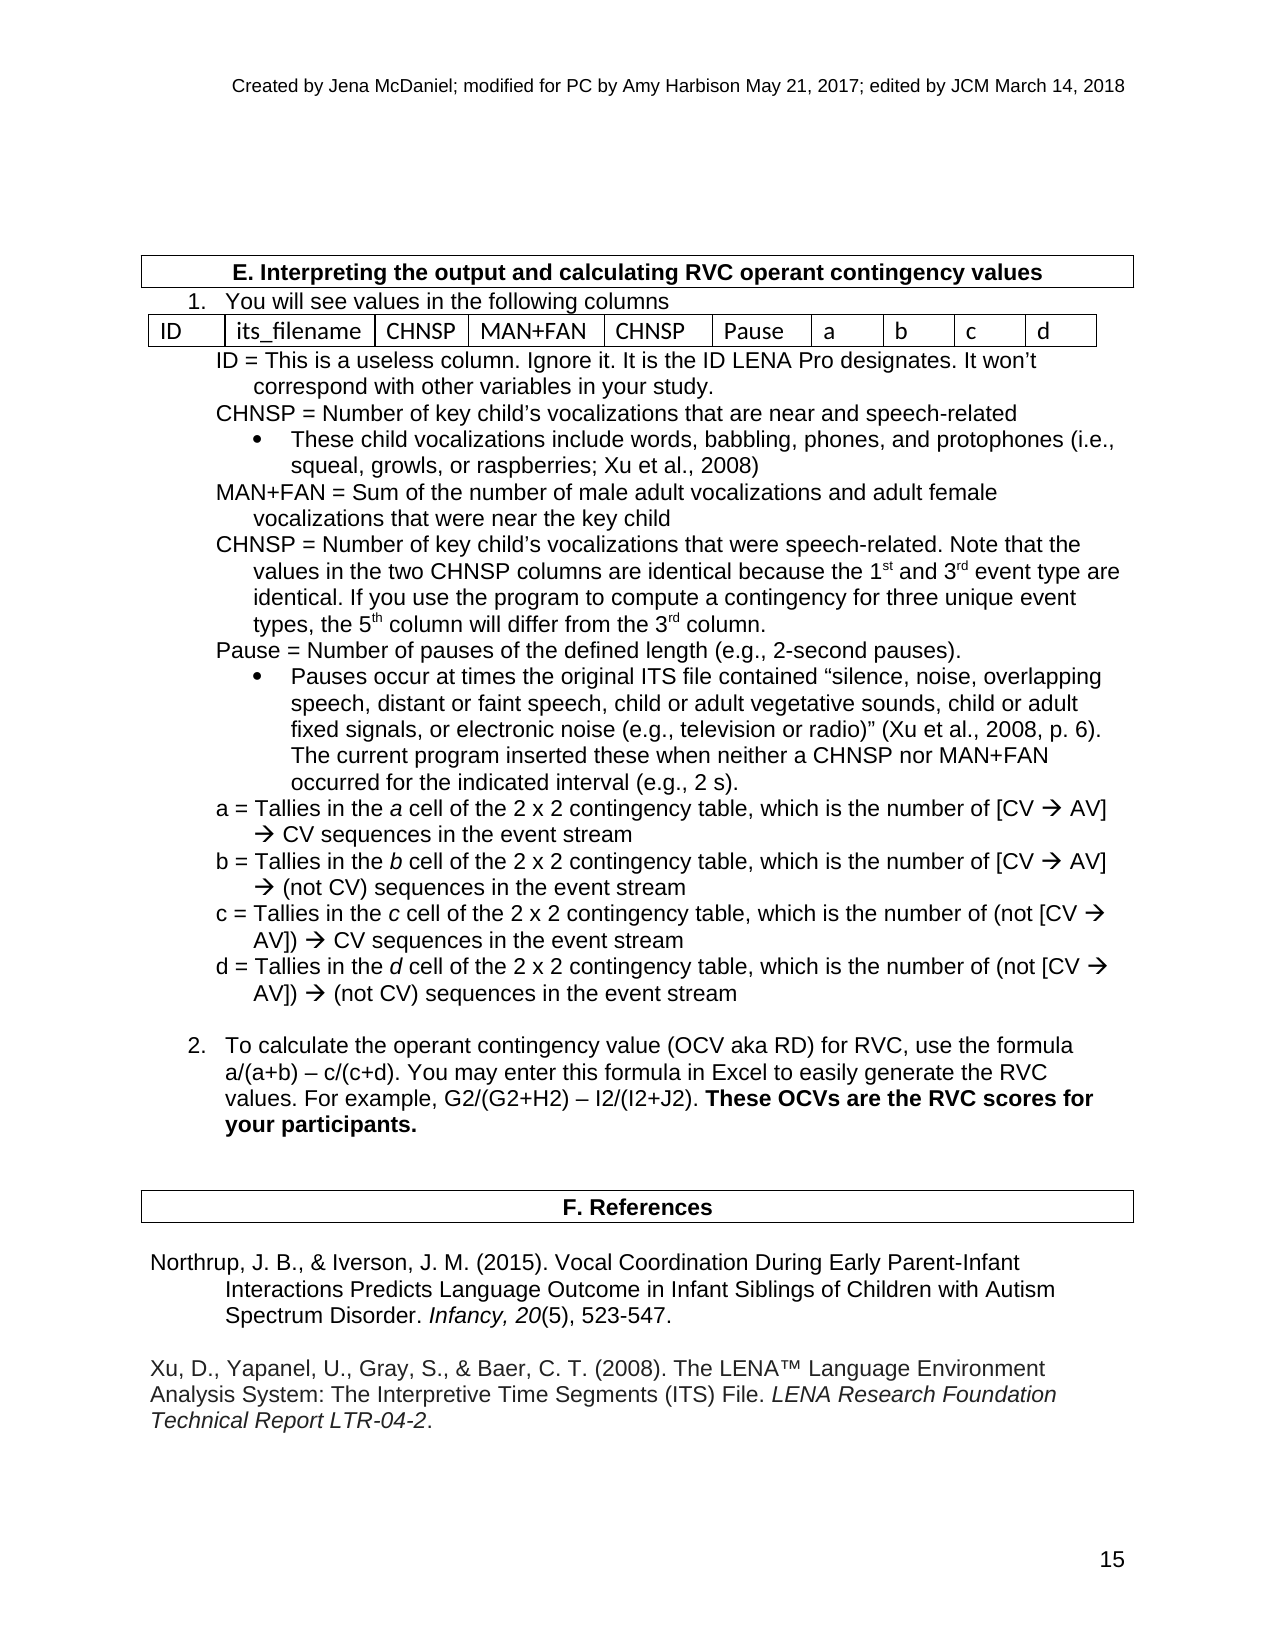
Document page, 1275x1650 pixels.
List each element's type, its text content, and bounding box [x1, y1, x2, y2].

list You will see values in the following columns [187, 288, 1125, 314]
text MAN+FAN = Sum of the number of male adult vocalizations and adult female vocalizations that were near the key child [216, 479, 1125, 531]
table_header its_filename [226, 315, 374, 346]
text F. References [142, 1191, 1133, 1222]
list To calculate the operant contingency value (OCV aka RD) for RVC, use the formula a/(a+b) – c/(c+d). You may enter this formula in Excel to easily generate the RVC values. For example, G2/(G2+H2) – I2/(I2+J2). These OCVs are the RVC scores for your participants. [187, 1032, 1125, 1138]
table_header CHNSP [376, 315, 468, 346]
text Northrup, J. B., & Iverson, J. M. (2015). Vocal Coordination During Early Parent-Infant Interactions Predicts Language Outcome in Infant Siblings of Children with Autism Spectrum Disorder. Infancy, 20(5), 523-547. [150, 1249, 1125, 1328]
table_header Pause [713, 315, 811, 346]
text CHNSP = Number of key child’s vocalizations that were speech-related. Note that the values in the two CHNSP columns are identical because the 1st and 3rd event type are identical. If you use the program to compute a contingency for three unique event types, the 5th column will differ from the 3rd column. [216, 531, 1125, 637]
table_header CHNSP [605, 315, 712, 346]
text Pause = Number of pauses of the defined length (e.g., 2-second pauses). [216, 637, 1125, 663]
list These child vocalizations include words, babbling, phones, and protophones (i.e., squeal, growls, or raspberries; Xu et al., 2008) [253, 426, 1125, 479]
text d = Tallies in the d cell of the 2 x 2 contingency table, which is the number of (not [CV AV]) (not CV) sequences in the event stream [216, 953, 1125, 1006]
text c = Tallies in the c cell of the 2 x 2 contingency table, which is the number of (not [CV AV]) CV sequences in the event stream [216, 900, 1125, 953]
text a = Tallies in the a cell of the 2 x 2 contingency table, which is the number of [CV AV] CV sequences in the event stream [216, 795, 1125, 848]
text Xu, D., Yapanel, U., Gray, S., & Baer, C. T. (2008). The LENA™ Language Environment Analysis System: The Interpretive Time Segments (ITS) File. LENA Research Foundation Technical Report LTR-04-2. [150, 1355, 1125, 1434]
text E. Interpreting the output and calculating RVC operant contingency values [142, 256, 1133, 287]
table_header d [1026, 315, 1096, 346]
table_header b [884, 315, 954, 346]
text CHNSP = Number of key child’s vocalizations that are near and speech-related [216, 400, 1125, 426]
text ID = This is a useless column. Ignore it. It is the ID LENA Pro designates. It won’t correspond with other variables in your study. [216, 347, 1125, 400]
text b = Tallies in the b cell of the 2 x 2 contingency table, which is the number of [CV AV] (not CV) sequences in the event stream [216, 848, 1125, 900]
table_header ID [149, 315, 224, 346]
table_header a [812, 315, 883, 346]
table_header MAN+FAN [469, 315, 604, 346]
table_header c [955, 315, 1025, 346]
list Pauses occur at times the original ITS file contained “silence, noise, overlapping speech, distant or faint speech, child or adult vegetative sounds, child or adult fixed signals, or electronic noise (e.g., television or radio)” (Xu et al., 2008, p. 6). The current program inserted these when neither a CHNSP nor MAN+FAN occurred for the indicated interval (e.g., 2 s). [253, 663, 1125, 795]
